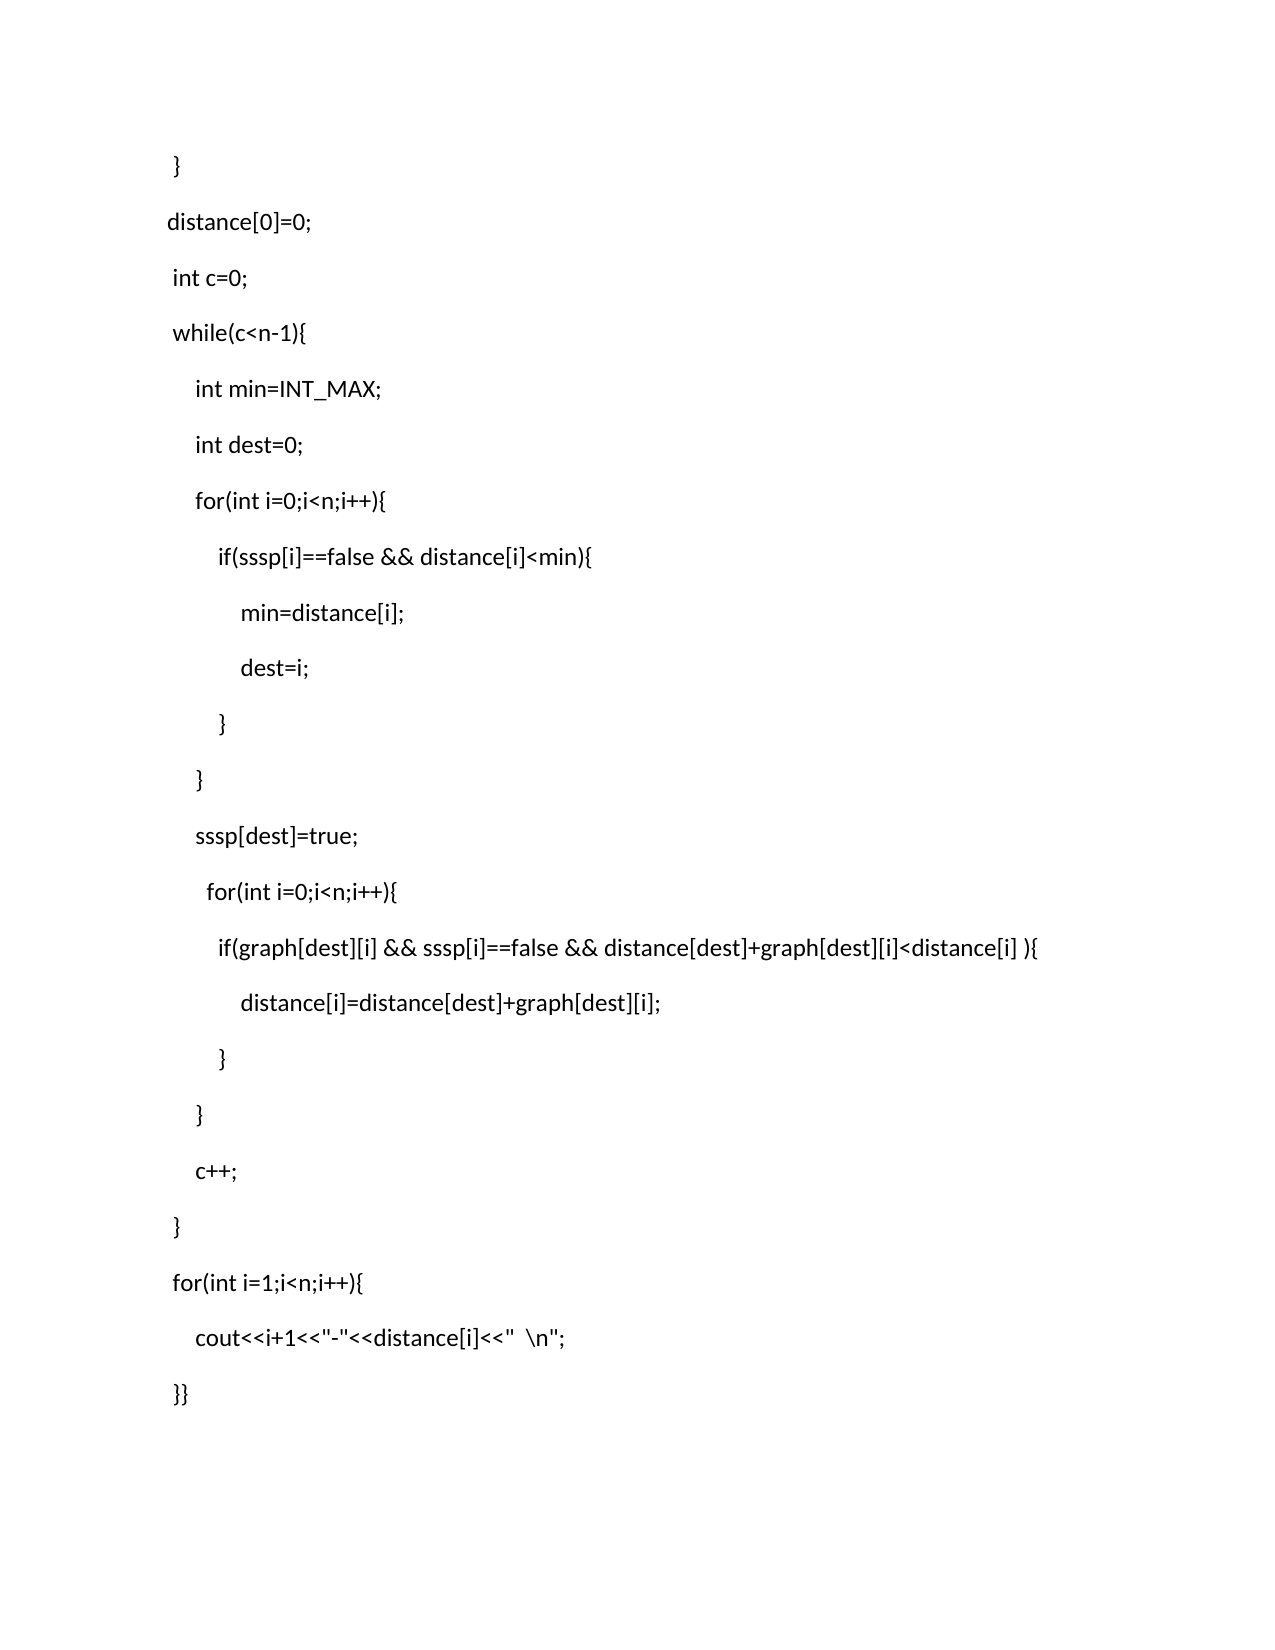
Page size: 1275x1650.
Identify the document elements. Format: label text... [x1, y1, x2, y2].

text for(int i=1;i<n;i++){ [150, 1267, 1125, 1297]
text } [150, 1099, 1125, 1130]
text int min=INT_MAX; [150, 373, 1125, 404]
text distance[i]=distance[dest]+graph[dest][i]; [150, 987, 1125, 1018]
text } [150, 708, 1125, 739]
text dest=i; [150, 652, 1125, 683]
text } [150, 1211, 1125, 1241]
text distance[0]=0; [150, 206, 1125, 236]
text }} [150, 1378, 1125, 1409]
text if(graph[dest][i] && sssp[i]==false && distance[dest]+graph[dest][i]<distance[i] ){ [150, 932, 1125, 962]
text min=distance[i]; [150, 597, 1125, 627]
text int c=0; [150, 262, 1125, 292]
text for(int i=0;i<n;i++){ [150, 876, 1125, 906]
text for(int i=0;i<n;i++){ [150, 485, 1125, 516]
text } [150, 150, 1125, 181]
text while(c<n-1){ [150, 317, 1125, 348]
text int dest=0; [150, 429, 1125, 460]
text sssp[dest]=true; [150, 820, 1125, 851]
text } [150, 1043, 1125, 1074]
text if(sssp[i]==false && distance[i]<min){ [150, 541, 1125, 571]
text cout<<i+1<<"-"<<distance[i]<<" \n"; [150, 1322, 1125, 1353]
text } [150, 764, 1125, 795]
text c++; [150, 1155, 1125, 1186]
